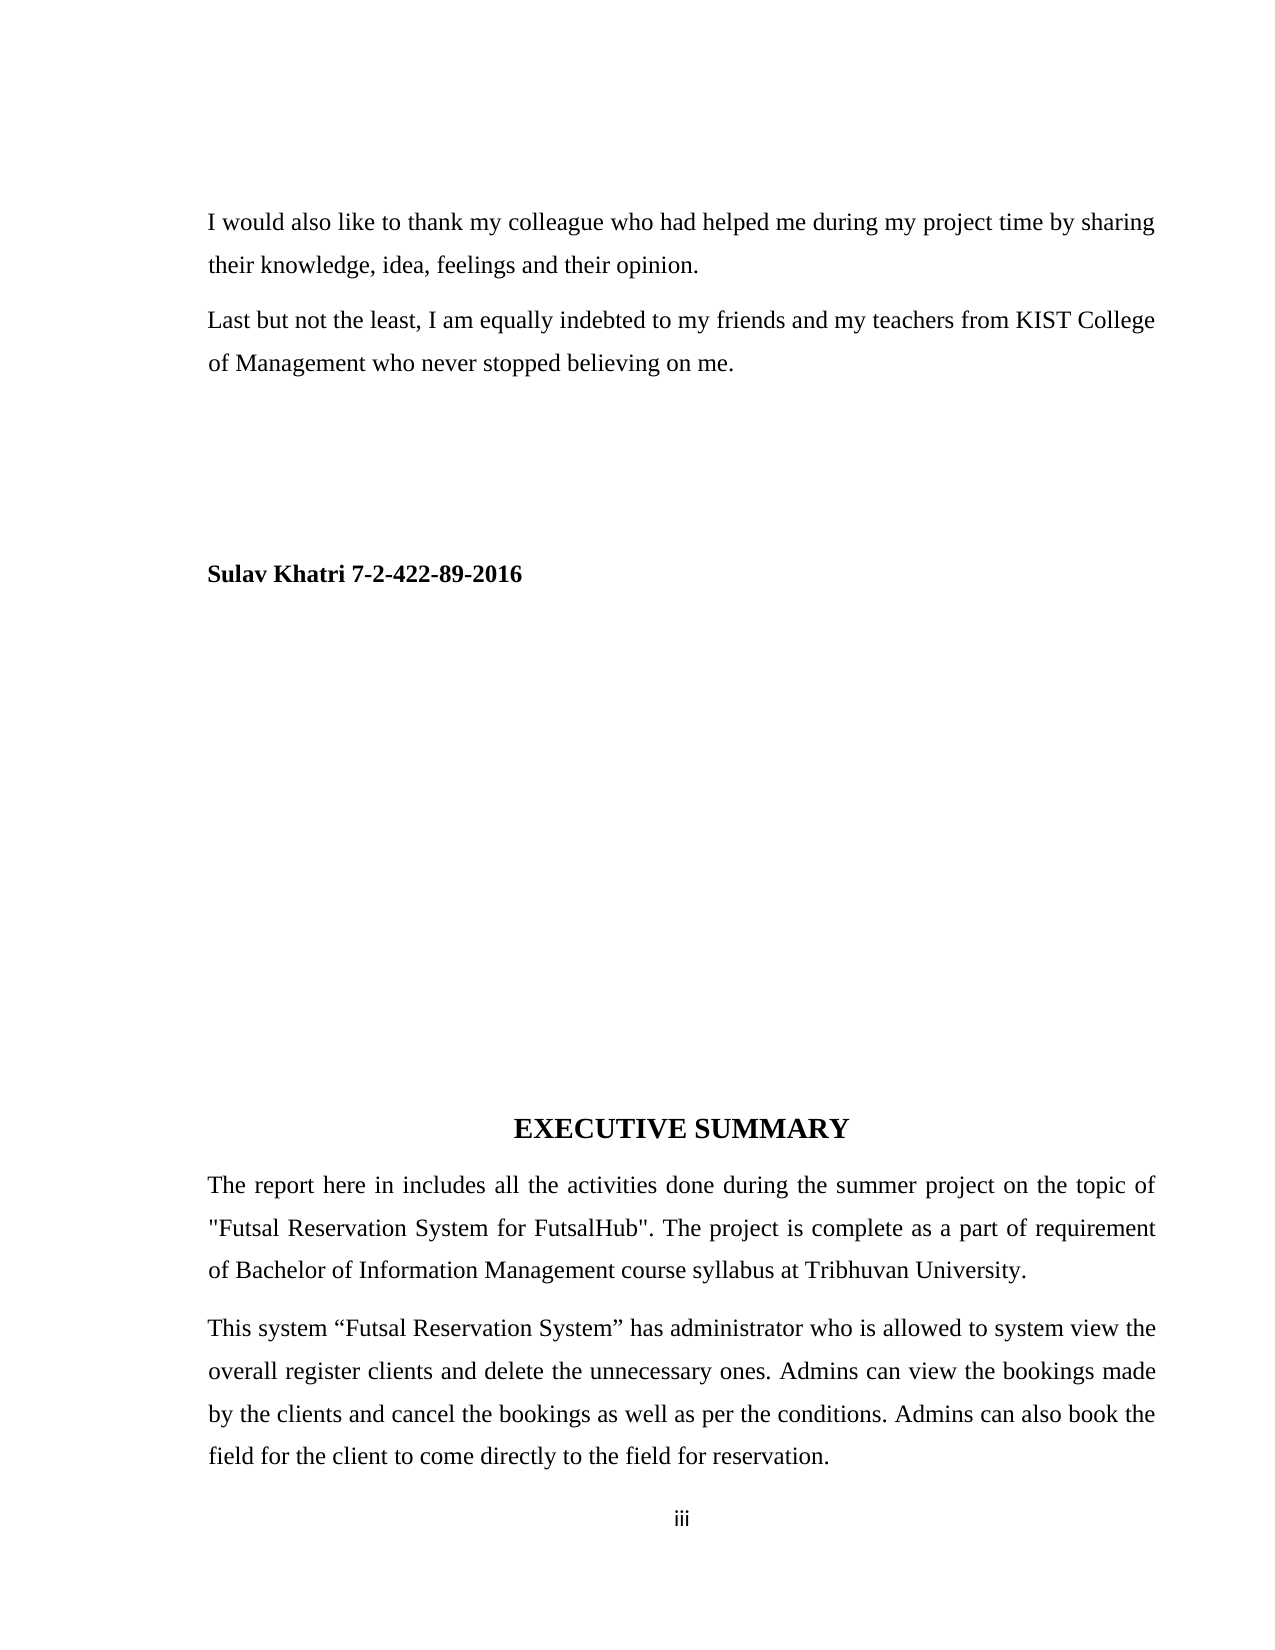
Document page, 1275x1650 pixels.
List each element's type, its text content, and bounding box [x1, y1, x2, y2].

text This system “Futsal Reservation System” has administrator who is allowed to system view the overall register clients and delete the unnecessary ones. Admins can view the bookings made by the clients and cancel the bookings as well as per the conditions. Admins can also book the field for the client to come directly to the field for reservation. [207, 1313, 1157, 1470]
text Last but not the least, I am equally indebted to my friends and my teachers from KIST College of Management who never stopped believing on me. [207, 305, 1157, 376]
text I would also like to thank my colleague who had helped me during my project time by sharing their knowledge, idea, feelings and their opinion. [207, 207, 1157, 278]
text The report here in includes all the activities done during the summer project on the topic of "Futsal Reservation System for FutsalHub". The project is complete as a part of requirement of Bachelor of Information Management course syllabus at Tribhuvan University. [207, 1170, 1157, 1284]
subtitle EXECUTIVE SUMMARY [207, 1111, 1157, 1145]
text Sulav Khatri 7-2-422-89-2016 [207, 559, 1157, 588]
